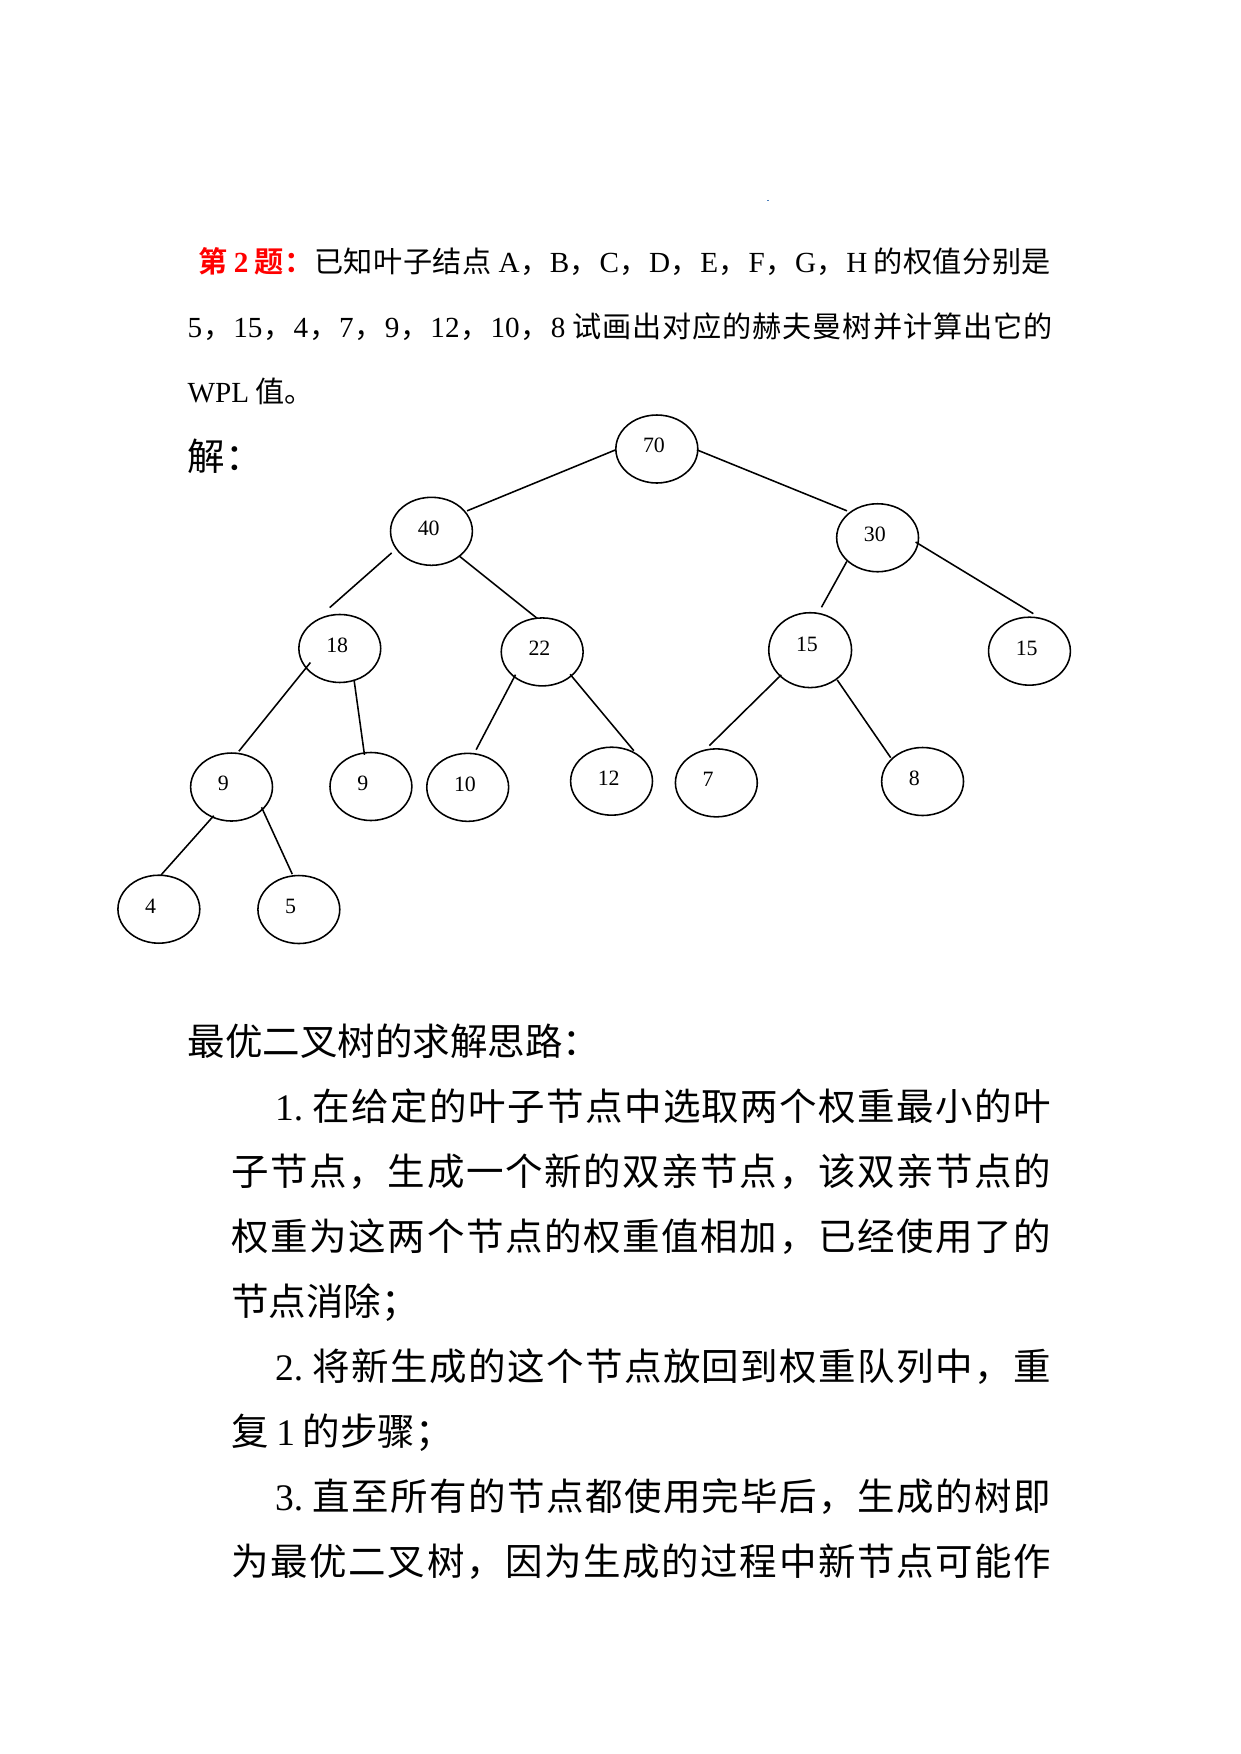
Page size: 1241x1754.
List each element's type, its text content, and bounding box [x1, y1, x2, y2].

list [231, 1462, 1053, 1592]
text 最优二叉树的求解思路： [187, 1007, 1053, 1072]
text 解： [530, 452, 783, 487]
text 第2题：已知叶子结点A，B，C，D，E，F，G，H的权值分别是5，15，4，7，9，12，10，8试画出对应的赫夫曼树并计算出它的WPL值。 [187, 227, 1053, 422]
text 解： [685, 422, 1053, 487]
list 将新生成的这个节点放回到权重队列中，重复1的步骤； [231, 1332, 1053, 1462]
list 在给定的叶子节点中选取两个权重最小的叶子节点，生成一个新的双亲节点，该双亲节点的权重为这两个节点的权重值相加，已经使用了的节点消除； [231, 1072, 1053, 1332]
text 解： [187, 422, 629, 487]
